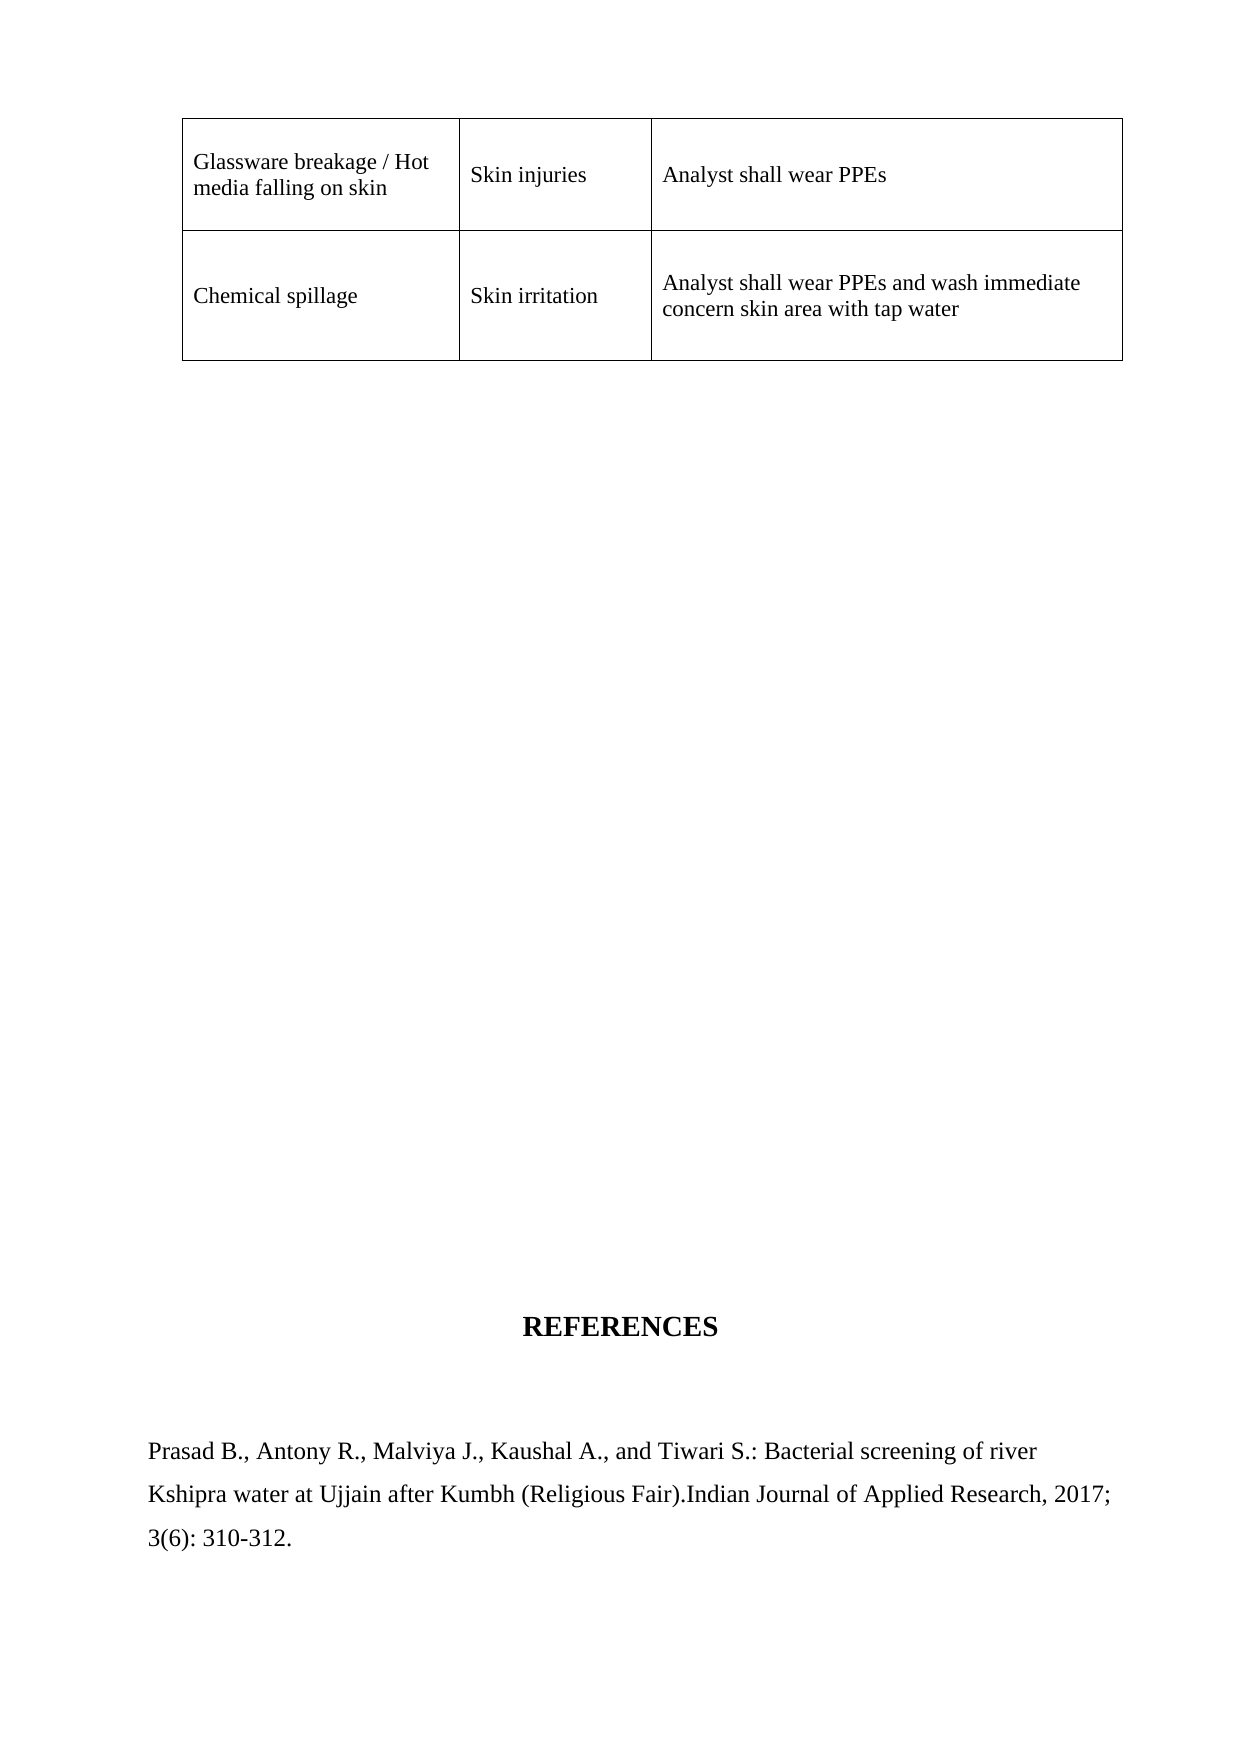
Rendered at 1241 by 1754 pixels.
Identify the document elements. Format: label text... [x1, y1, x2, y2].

table_cell Glassware breakage / Hot media falling on skin [183, 119, 459, 230]
table_cell Analyst shall wear PPEs and wash immediate concern skin area with tap water [652, 231, 1122, 360]
text Prasad B., Antony R., Malviya J., Kaushal A., and Tiwari S.: Bacterial screening of river Kshipra water at Ujjain after Kumbh (Religious Fair).Indian Journal of Applied Research, 2017; 3(6): 310-312. [148, 1436, 1122, 1551]
table_cell Analyst shall wear PPEs [652, 119, 1122, 230]
table_cell Skin injuries [460, 119, 651, 230]
text REFERENCES [148, 554, 1122, 1343]
table_cell Skin irritation [460, 231, 651, 360]
table_cell Chemical spillage [183, 231, 459, 360]
